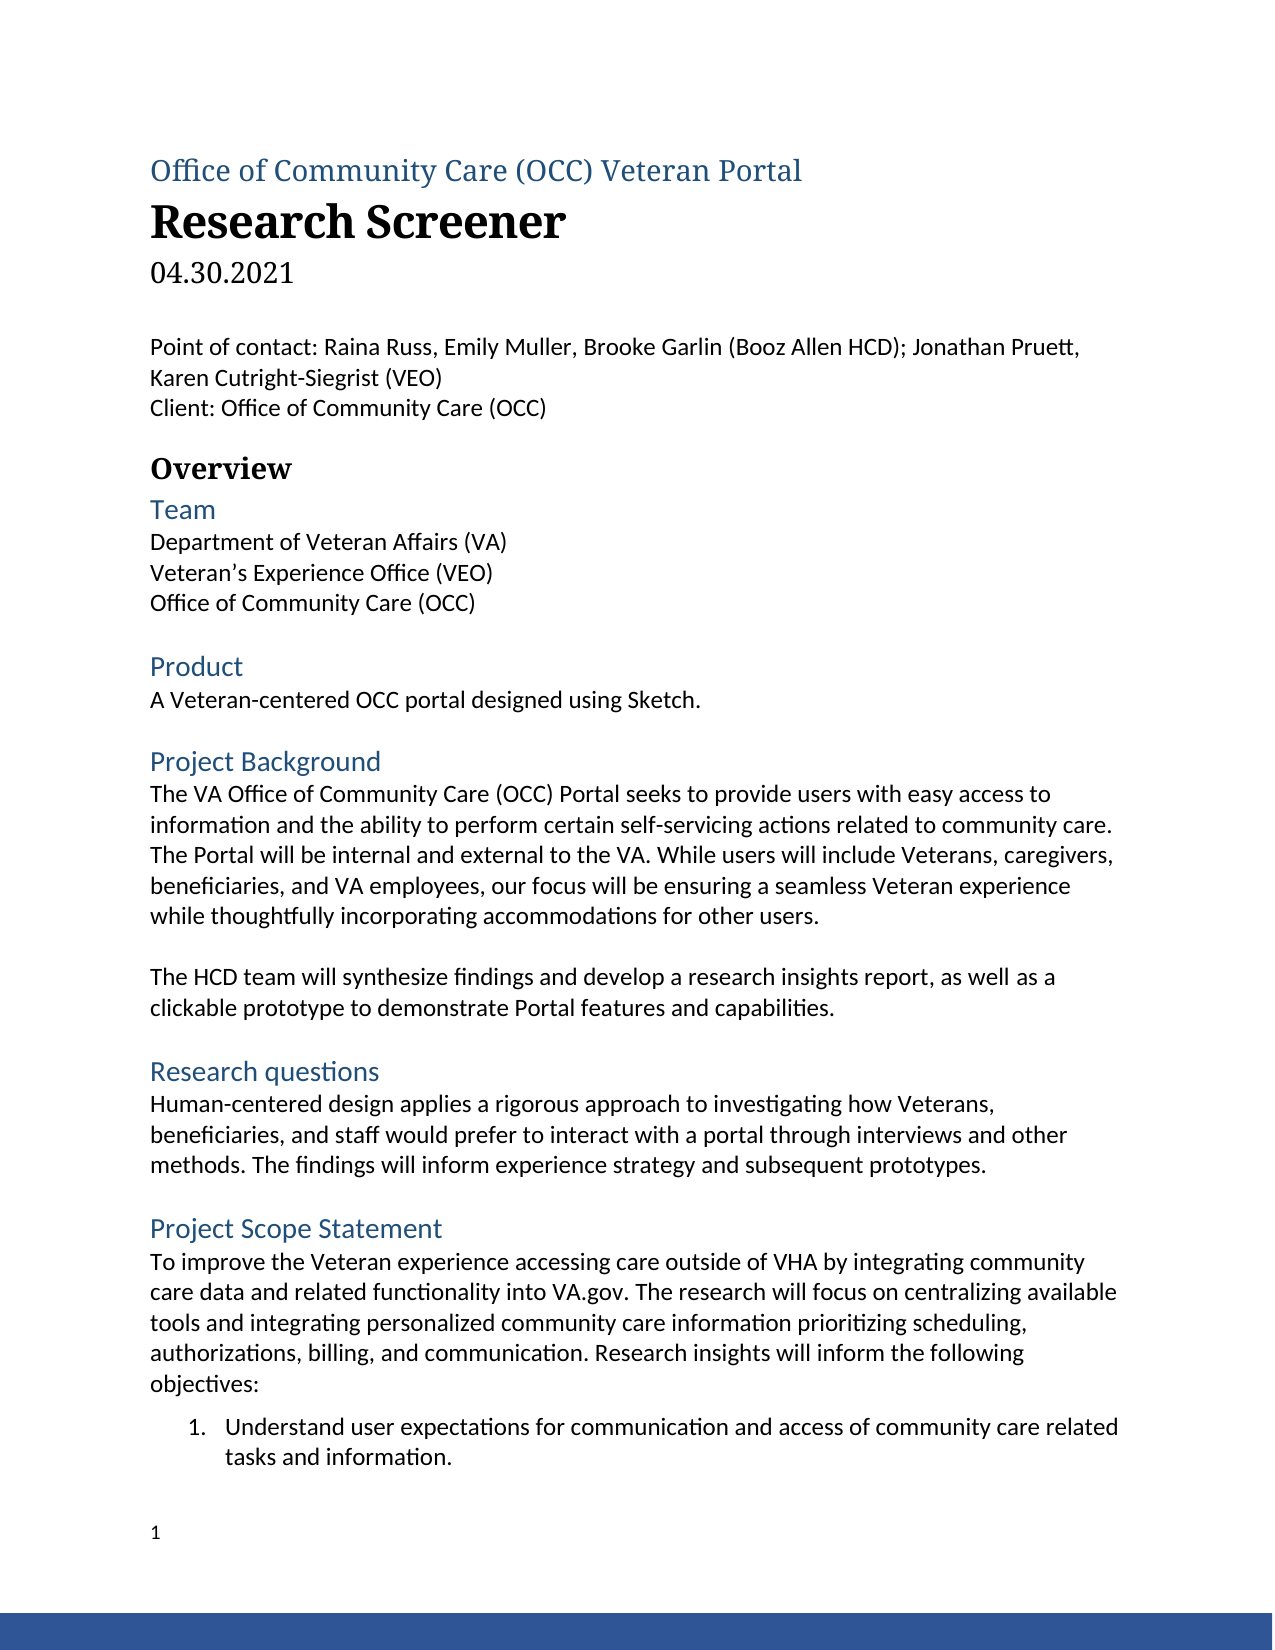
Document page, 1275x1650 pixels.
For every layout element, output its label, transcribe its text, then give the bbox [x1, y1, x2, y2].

subtitle Overview [150, 448, 1125, 488]
subtitle Project Background [150, 743, 1125, 778]
text The HCD team will synthesize findings and develop a research insights report, as well as a clickable prototype to demonstrate Portal features and capabilities. [150, 961, 1125, 1022]
text Client: Office of Community Care (OCC) [150, 392, 1125, 423]
text Office of Community Care (OCC) Veteran Portal [150, 150, 1125, 190]
list Understand user expectations for communication and access of community care related tasks and information. [187, 1411, 1125, 1472]
text 04.30.2021 [150, 252, 1125, 292]
text Team Department of Veteran Affairs (VA) [150, 491, 1125, 557]
text Office of Community Care (OCC) [150, 587, 1125, 648]
text Veteran’s Experience Office (VEO) [150, 557, 1125, 587]
text A Veteran-centered OCC portal designed using Sketch. [150, 684, 1125, 715]
text The VA Office of Community Care (OCC) Portal seeks to provide users with easy access to information and the ability to perform certain self-servicing actions related to community care. The Portal will be internal and external to the VA. While users will include Veterans, caregivers, beneficiaries, and VA employees, our focus will be ensuring a seamless Veteran experience while thoughtfully incorporating accommodations for other users. [150, 778, 1125, 931]
text Human-centered design applies a rigorous approach to investigating how Veterans, beneficiaries, and staff would prefer to interact with a portal through interviews and other methods. The findings will inform experience strategy and subsequent prototypes. [150, 1089, 1125, 1180]
subtitle Product [150, 648, 1125, 684]
subtitle Research questions [150, 1053, 1125, 1089]
text To improve the Veteran experience accessing care outside of VHA by integrating community care data and related functionality into VA.gov. The research will focus on centralizing available tools and integrating personalized community care information prioritizing scheduling, authorizations, billing, and communication. Research insights will inform the following objectives: [150, 1246, 1125, 1398]
subtitle Project Scope Statement [150, 1210, 1125, 1246]
title Research Screener [150, 190, 1125, 252]
text Point of contact: Raina Russ, Emily Muller, Brooke Garlin (Booz Allen HCD); Jonathan Pruett, Karen Cutright-Siegrist (VEO) [150, 331, 1125, 392]
